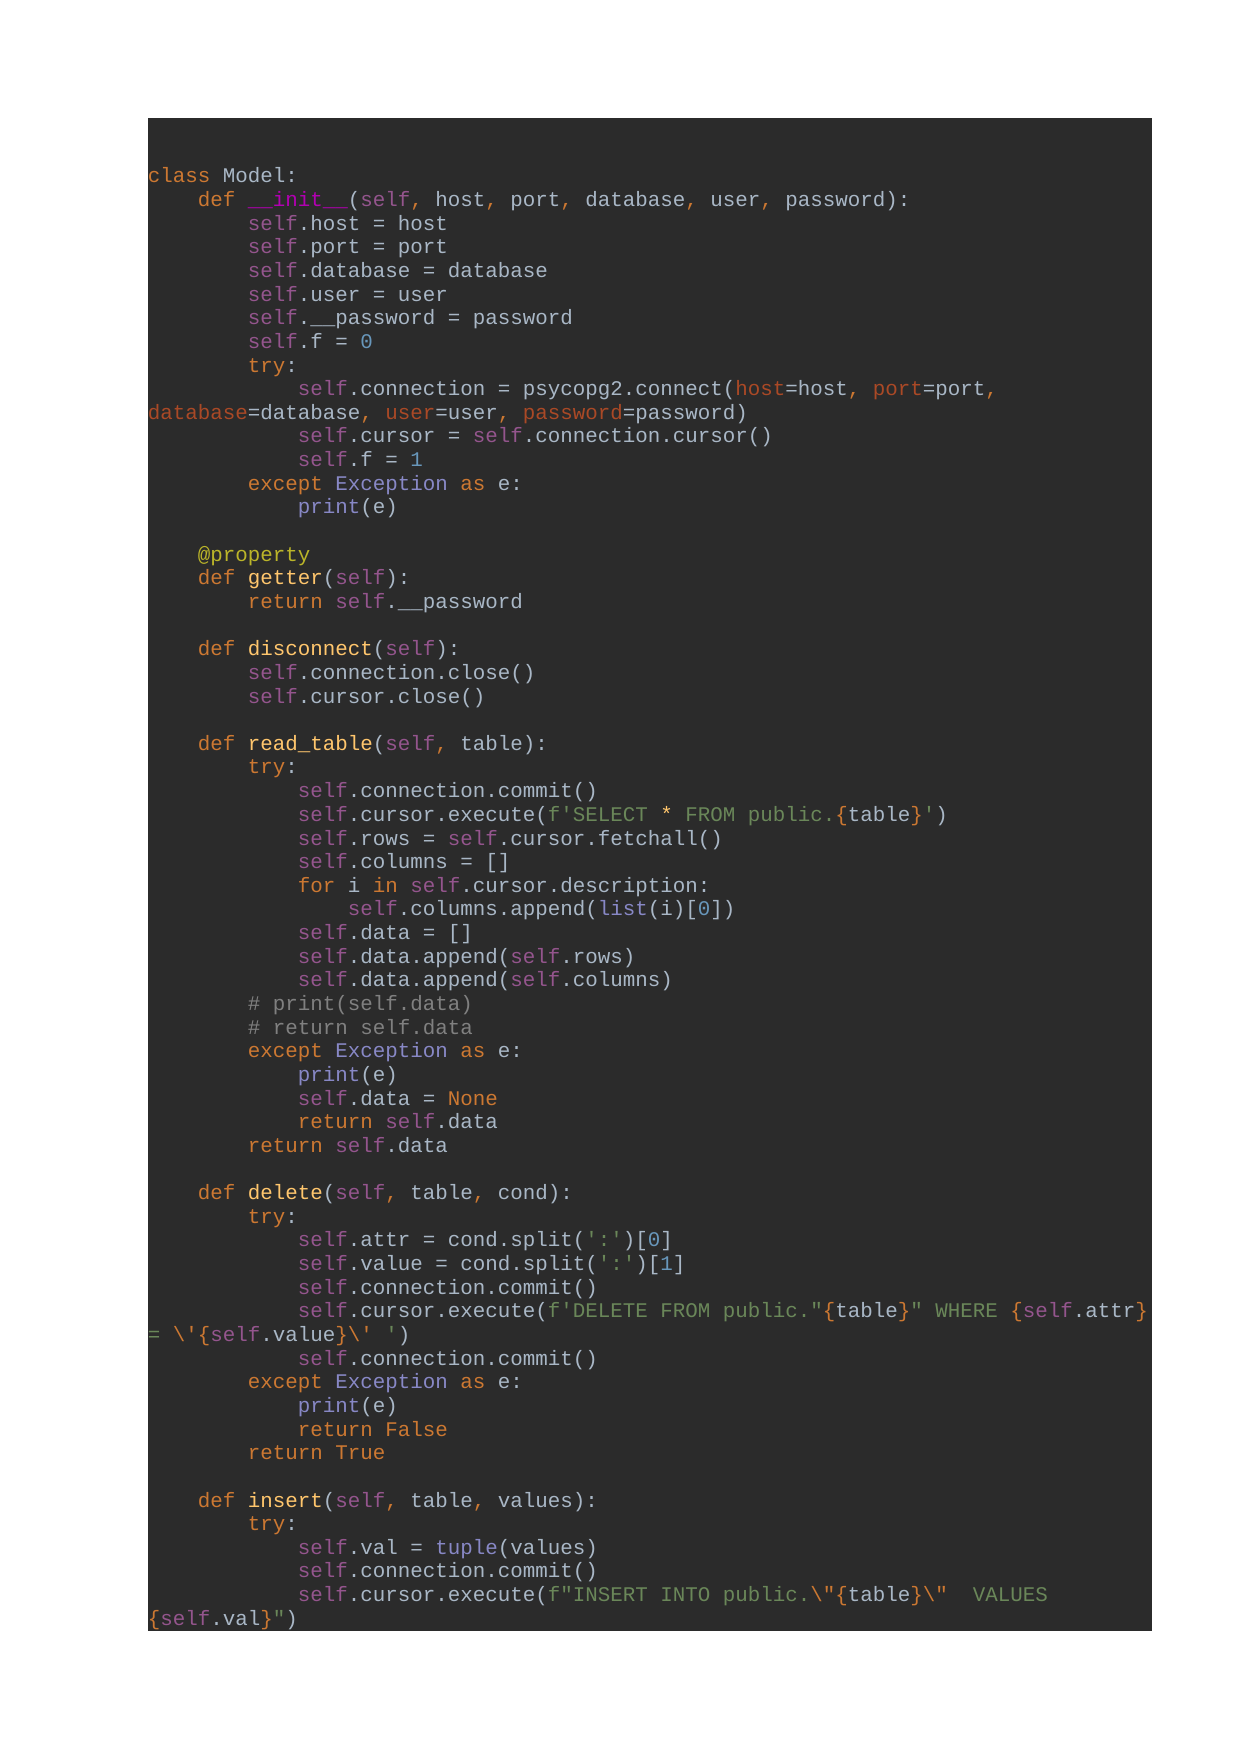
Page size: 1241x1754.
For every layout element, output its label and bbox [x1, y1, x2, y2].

text [148, 118, 1152, 1631]
